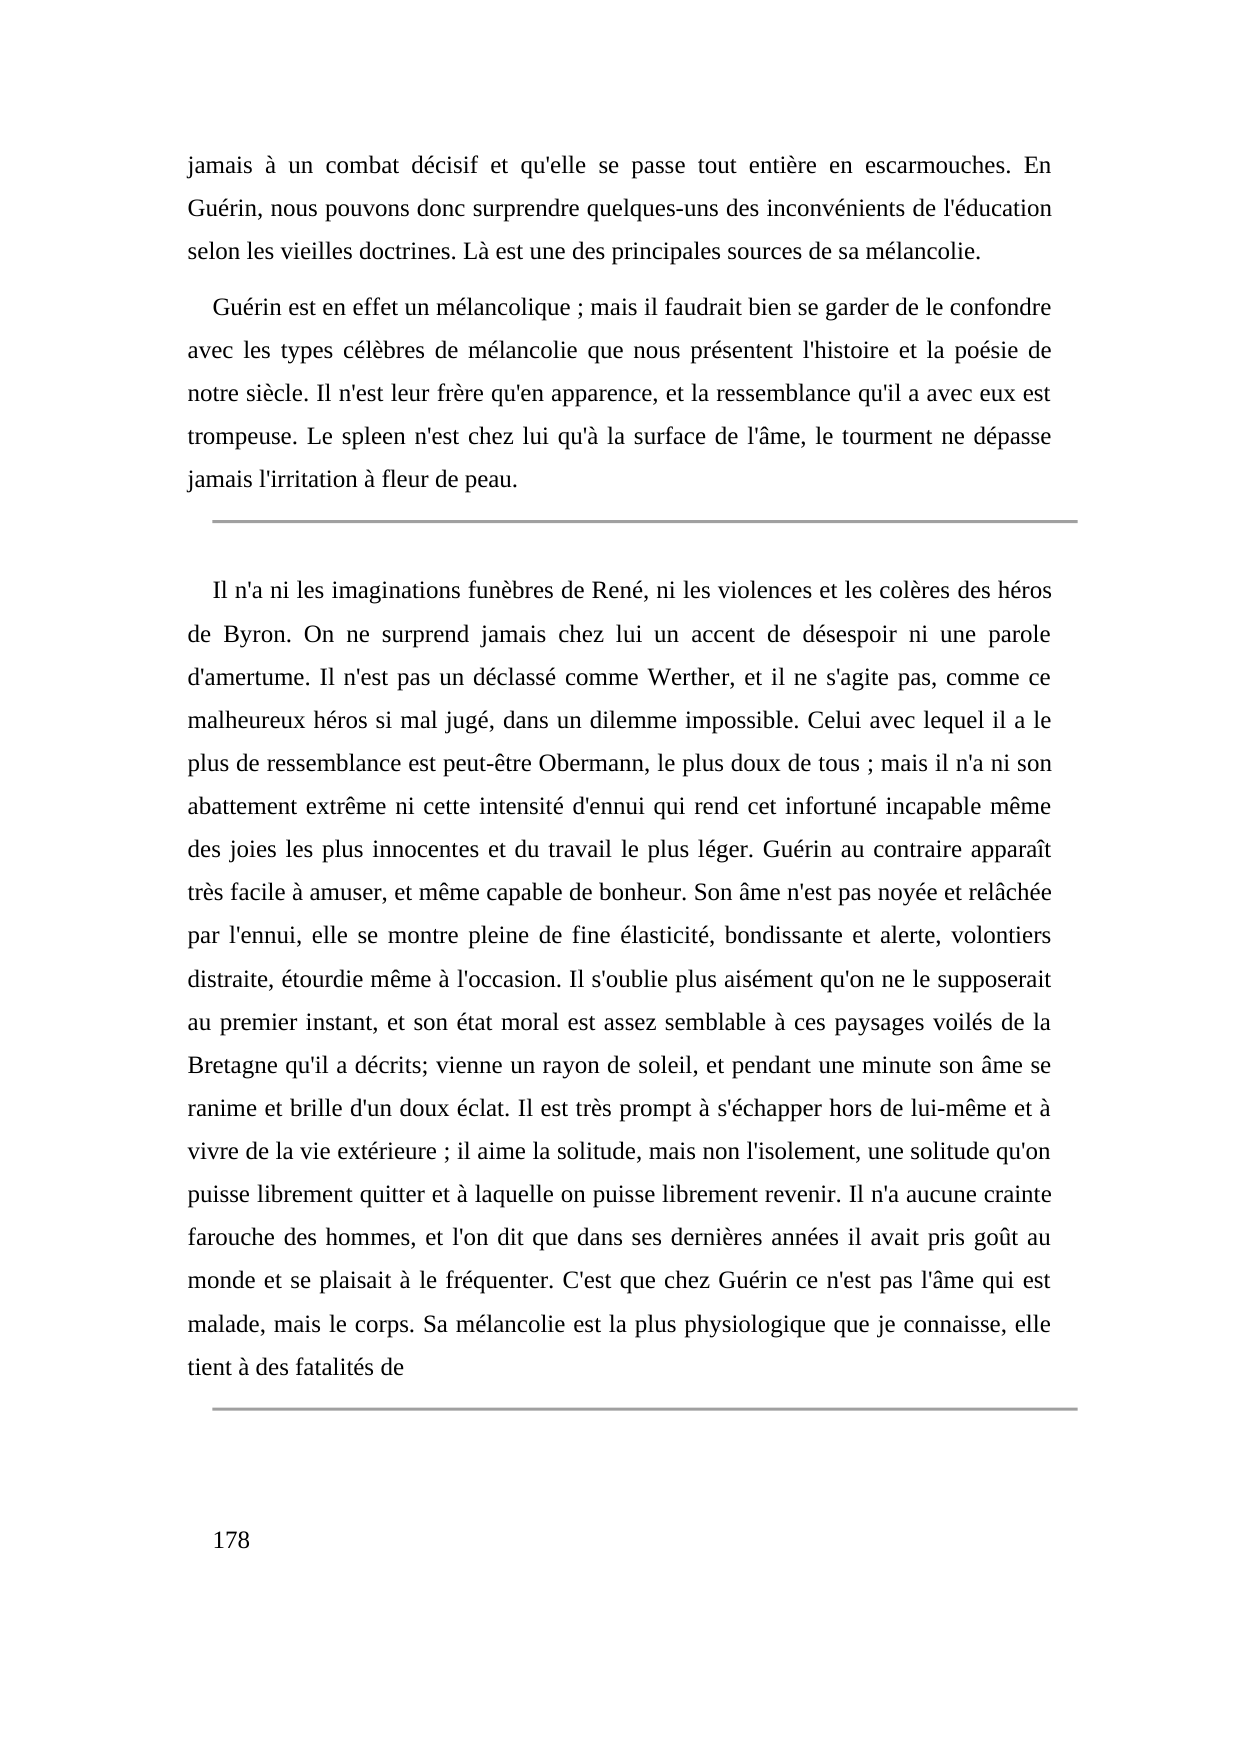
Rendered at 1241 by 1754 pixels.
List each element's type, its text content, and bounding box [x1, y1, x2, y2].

text Guérin est en effet un mélancolique ; mais il faudrait bien se garder de le confondre avec les types célèbres de mélancolie que nous présentent l'histoire et la poésie de notre siècle. Il n'est leur frère qu'en apparence, et la ressemblance qu'il a avec eux est trompeuse. Le spleen n'est chez lui qu'à la surface de l'âme, le tourment ne dépasse jamais l'irritation à fleur de peau. [187, 292, 1053, 493]
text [187, 150, 1053, 265]
text Il n'a ni les imaginations funèbres de René, ni les violences et les colères des héros de Byron. On ne surprend jamais chez lui un accent de désespoir ni une parole d'amertume. Il n'est pas un déclassé comme Werther, et il ne s'agite pas, comme ce malheureux héros si mal jugé, dans un dilemme impossible. Celui avec lequel il a le plus de ressemblance est peut-être Obermann, le plus doux de tous ; mais il n'a ni son abattement extrême ni cette intensité d'ennui qui rend cet infortuné incapable même des joies les plus innocentes et du travail le plus léger. Guérin au contraire apparaît très facile à amuser, et même capable de bonheur. Son âme n'est pas noyée et relâchée par l'ennui, elle se montre pleine de fine élasticité, bondissante et alerte, volontiers distraite, étourdie même à l'occasion. Il s'oublie plus aisément qu'on ne le supposerait au premier instant, et son état moral est assez semblable à ces paysages voilés de la Bretagne qu'il a décrits; vienne un rayon de soleil, et pendant une minute son âme se ranime et brille d'un doux éclat. Il est très prompt à s'échapper hors de lui-même et à vivre de la vie extérieure ; il aime la solitude, mais non l'isolement, une solitude qu'on puisse librement quitter et à laquelle on puisse librement revenir. Il n'a aucune crainte farouche des hommes, et l'on dit que dans ses dernières années il avait pris goût au monde et se plaisait à le fréquenter. C'est que chez Guérin ce n'est pas l'âme qui est malade, mais le corps. Sa mélancolie est la plus physiologique que je connaisse, elle tient à des fatalités de [187, 576, 1053, 1381]
